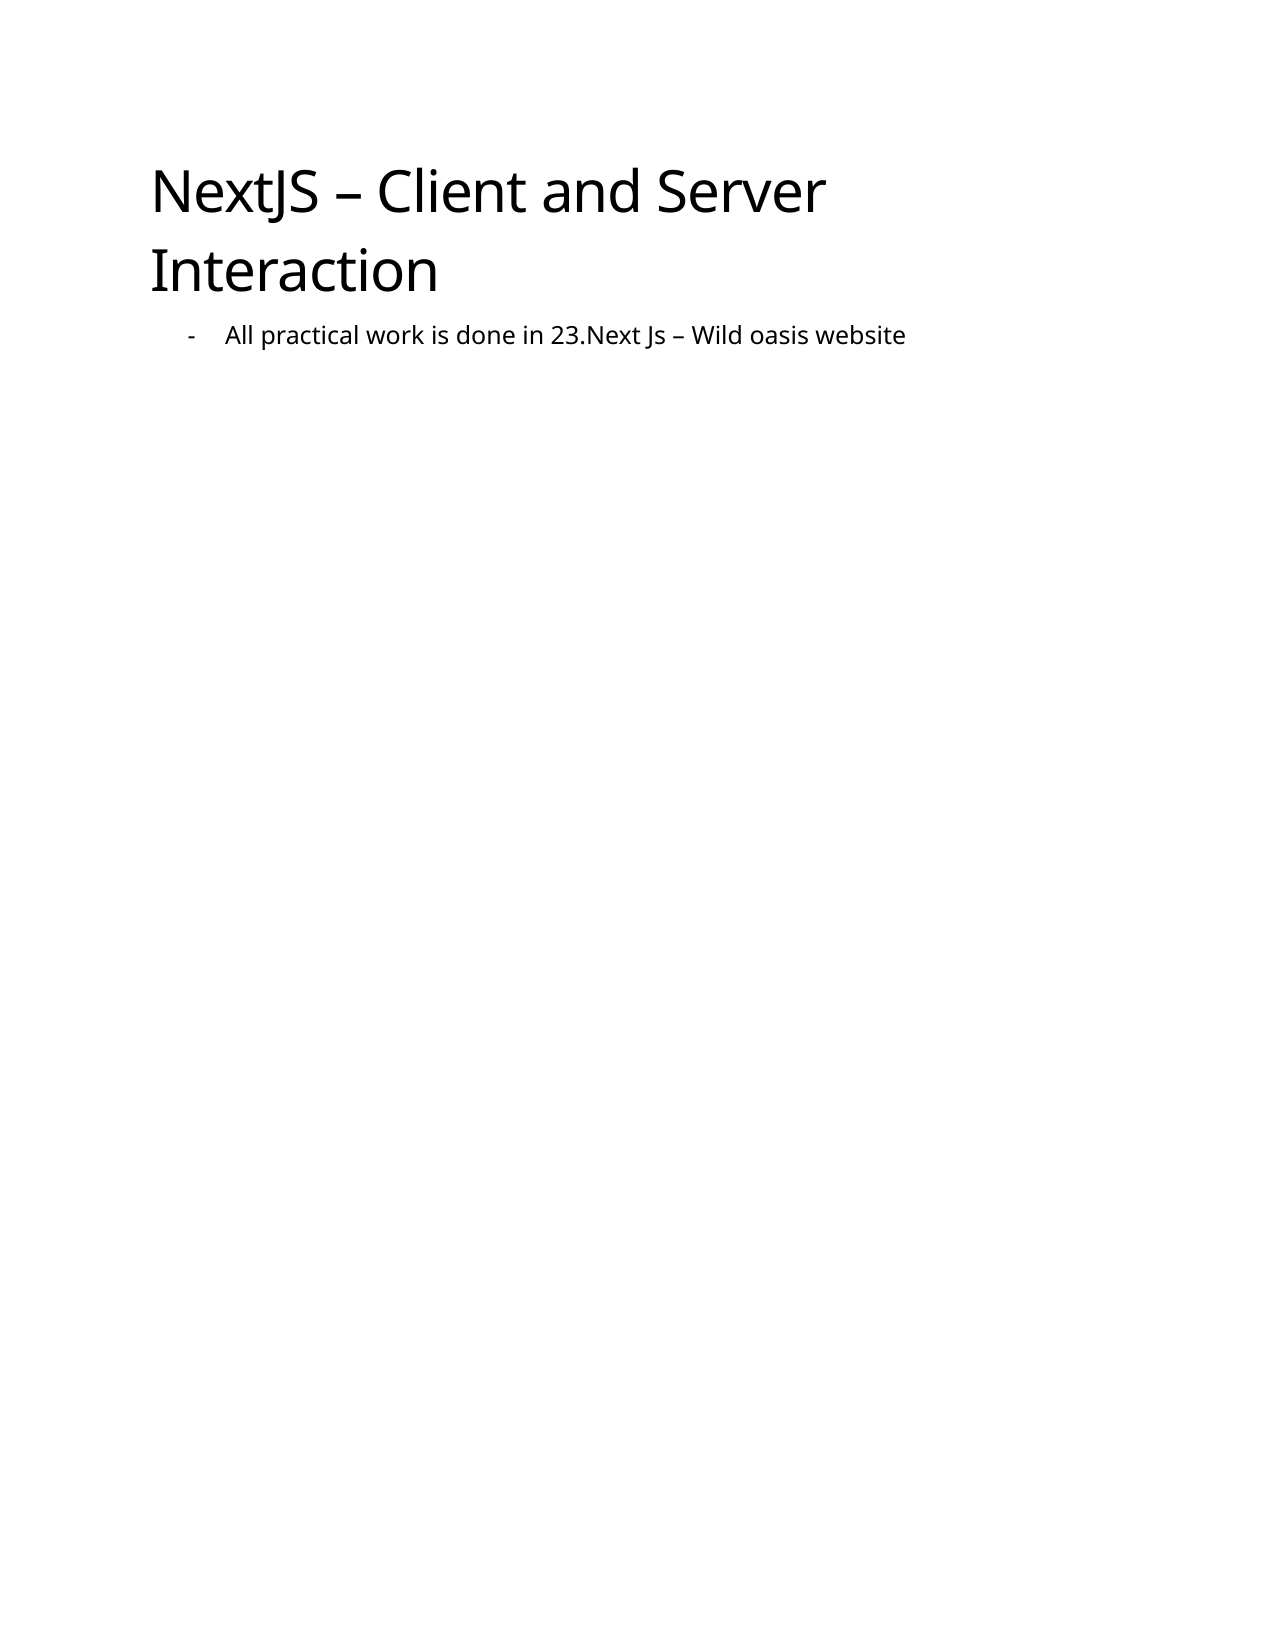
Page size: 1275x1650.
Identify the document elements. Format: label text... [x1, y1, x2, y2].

title NextJS – Client and Server Interaction [150, 150, 1125, 309]
list All practical work is done in 23.Next Js – Wild oasis website [187, 317, 1125, 351]
